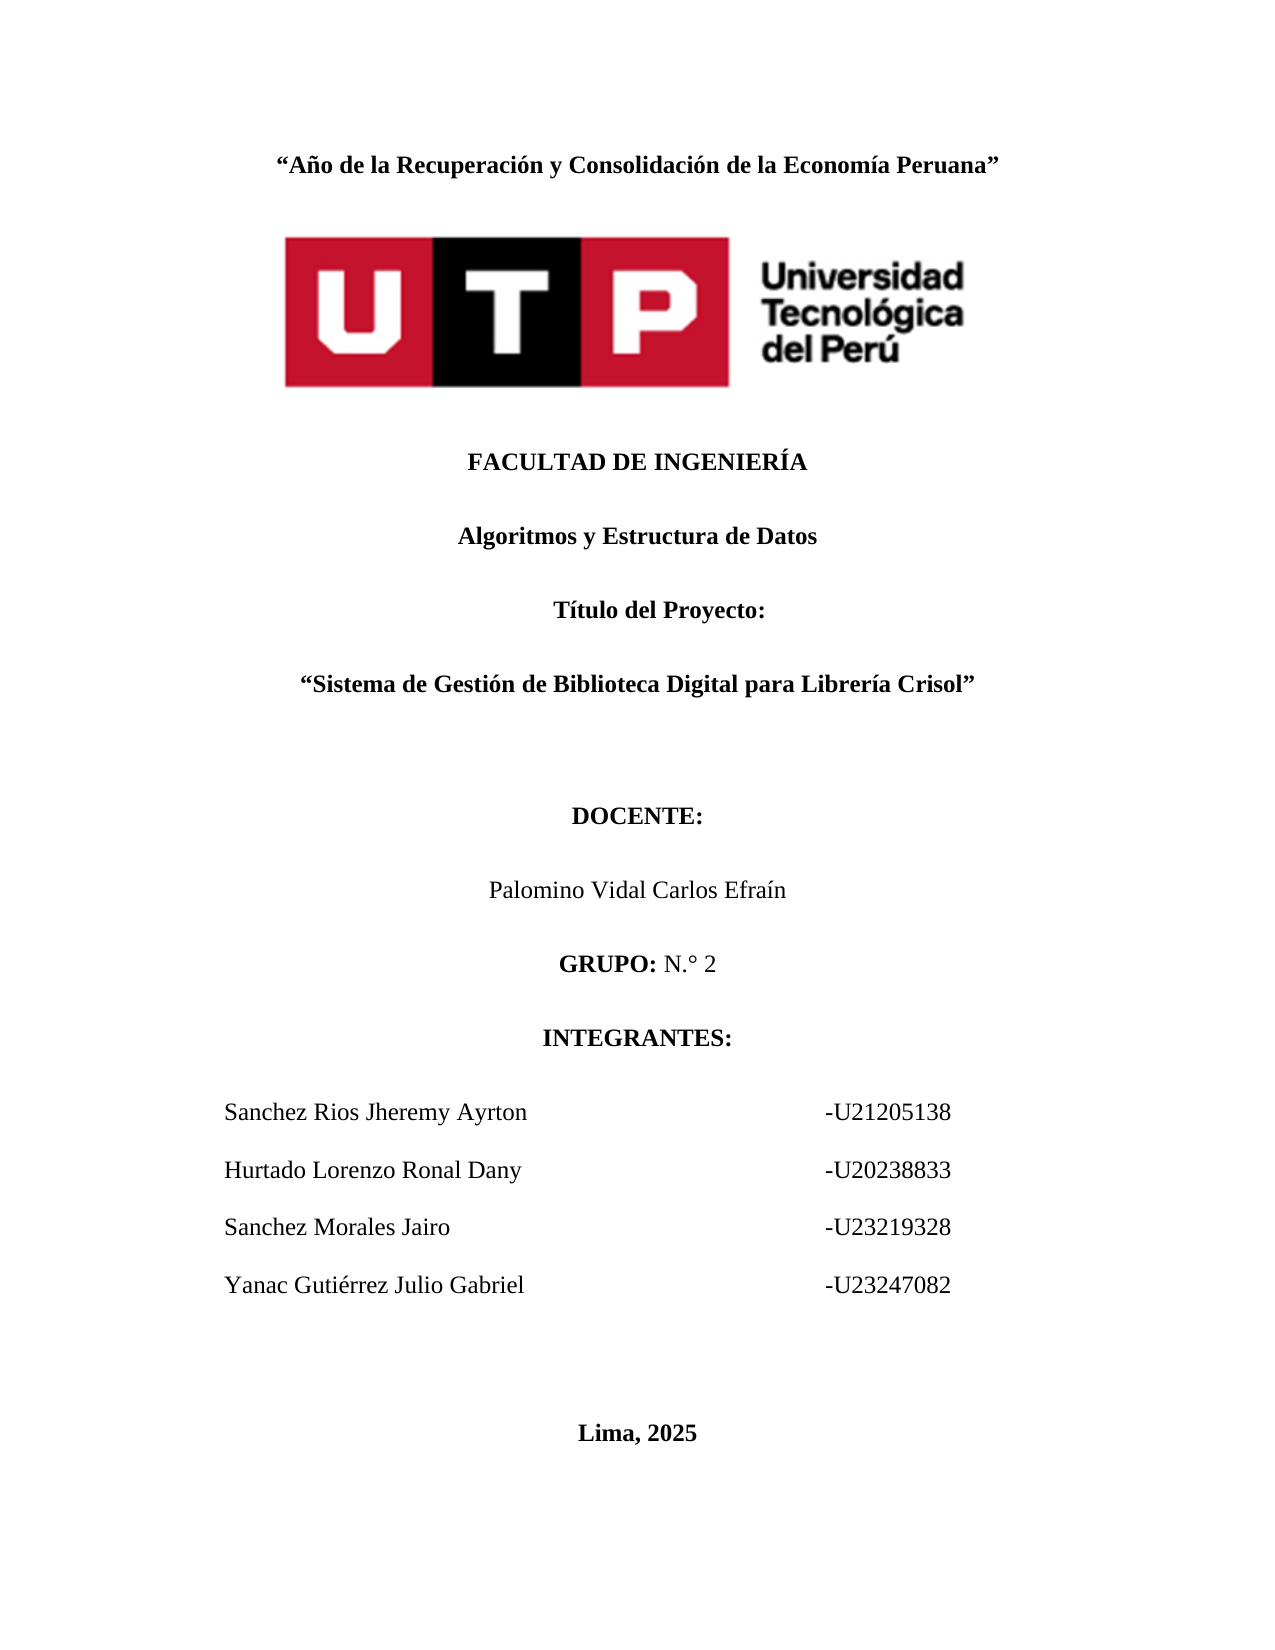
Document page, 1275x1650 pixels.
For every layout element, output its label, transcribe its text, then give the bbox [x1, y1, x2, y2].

text INTEGRANTES: [150, 1023, 1125, 1052]
text DOCENTE: [150, 801, 1125, 829]
text GRUPO: N.° 2 [150, 949, 1125, 978]
text Lima, 2025 [150, 1418, 1125, 1447]
list Hurtado Lorenzo Ronal Dany -U20238833 [224, 1155, 1125, 1184]
list Yanac Gutiérrez Julio Gabriel -U23247082 [224, 1270, 1125, 1299]
list Sanchez Morales Jairo -U23219328 [224, 1212, 1125, 1241]
text Algoritmos y Estructura de Datos [150, 521, 1125, 549]
text “Año de la Recuperación y Consolidación de la Economía Peruana” [150, 150, 1125, 179]
text “Sistema de Gestión de Biblioteca Digital para Librería Crisol” [150, 669, 1125, 755]
text Palomino Vidal Carlos Efraín [150, 875, 1125, 904]
text FACULTAD DE INGENIERÍA [150, 447, 1125, 475]
picture [276, 231, 999, 396]
list Sanchez Rios Jheremy Ayrton -U21205138 [224, 1097, 1125, 1126]
text Título del Proyecto: [150, 595, 1125, 624]
